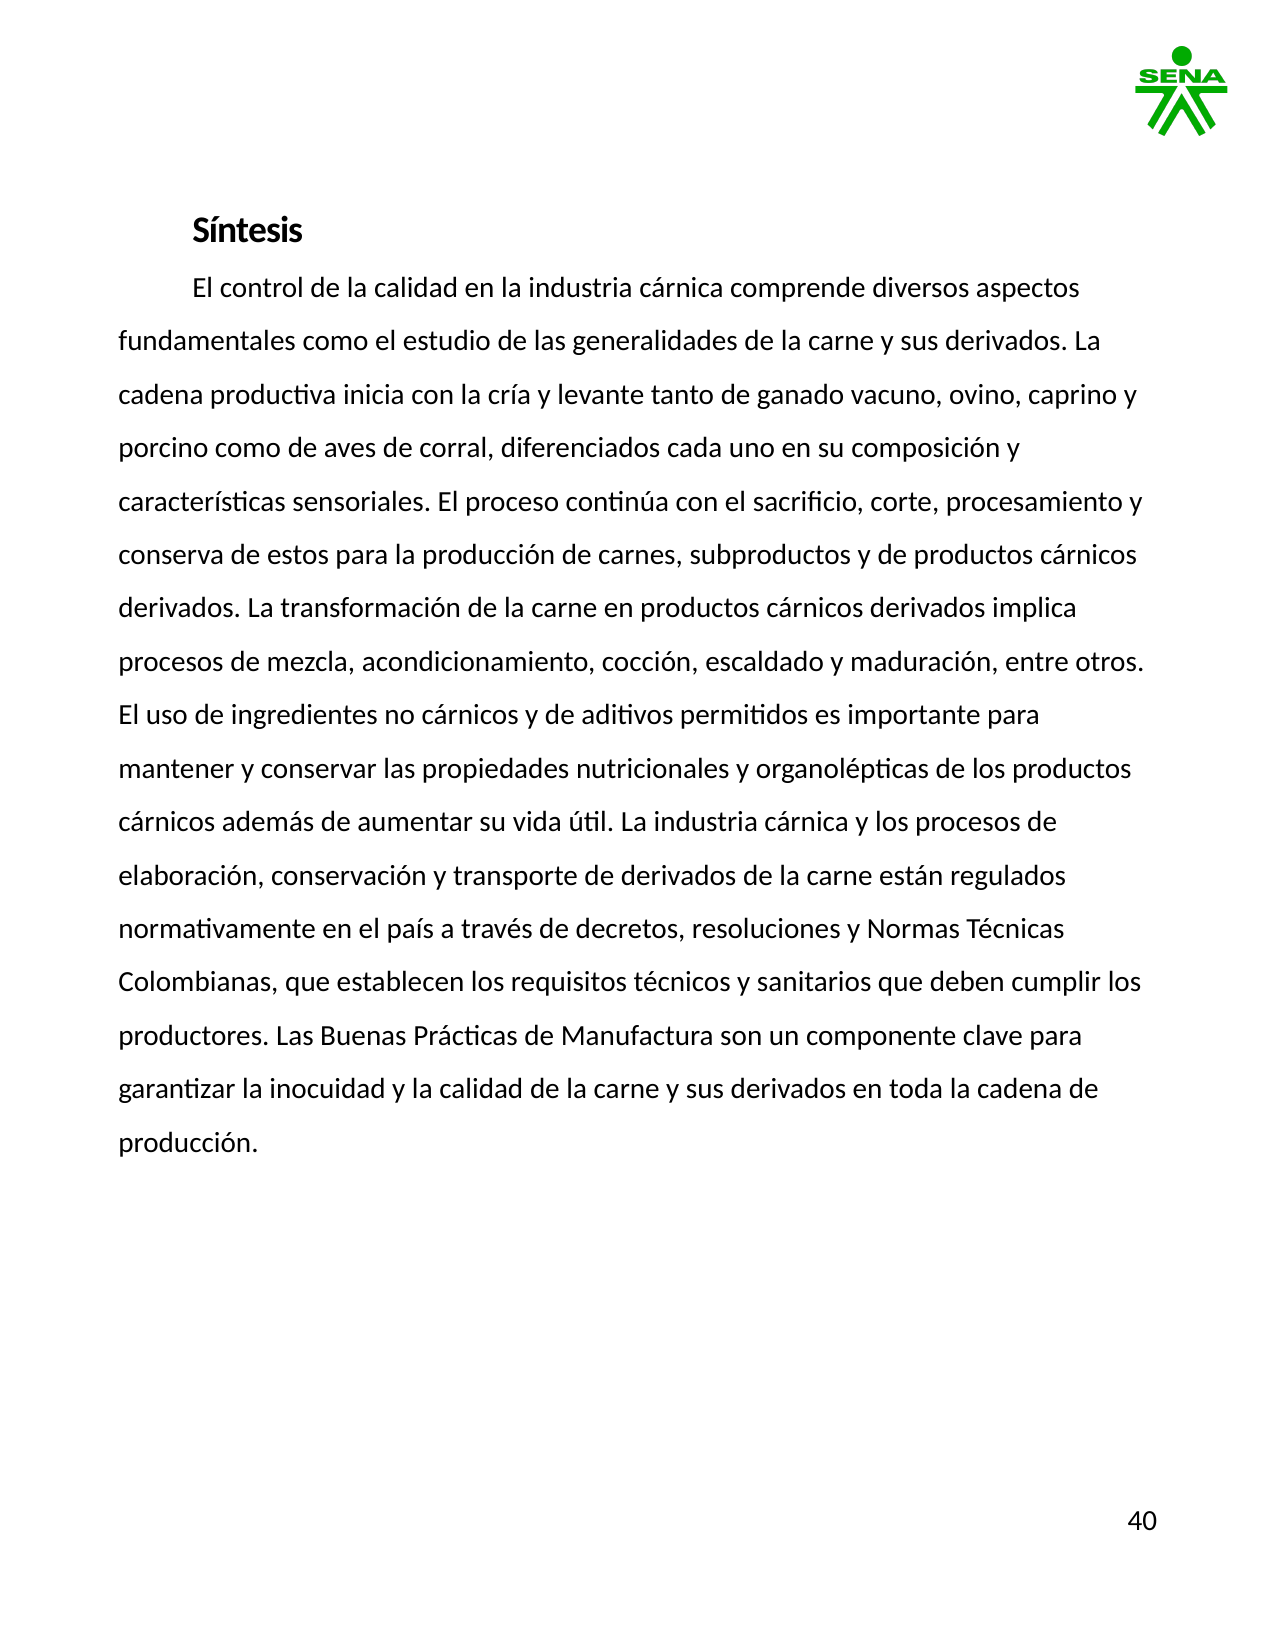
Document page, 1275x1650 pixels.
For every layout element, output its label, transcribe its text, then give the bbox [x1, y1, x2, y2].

picture [1135, 46, 1228, 136]
subtitle Síntesis [192, 206, 1157, 252]
